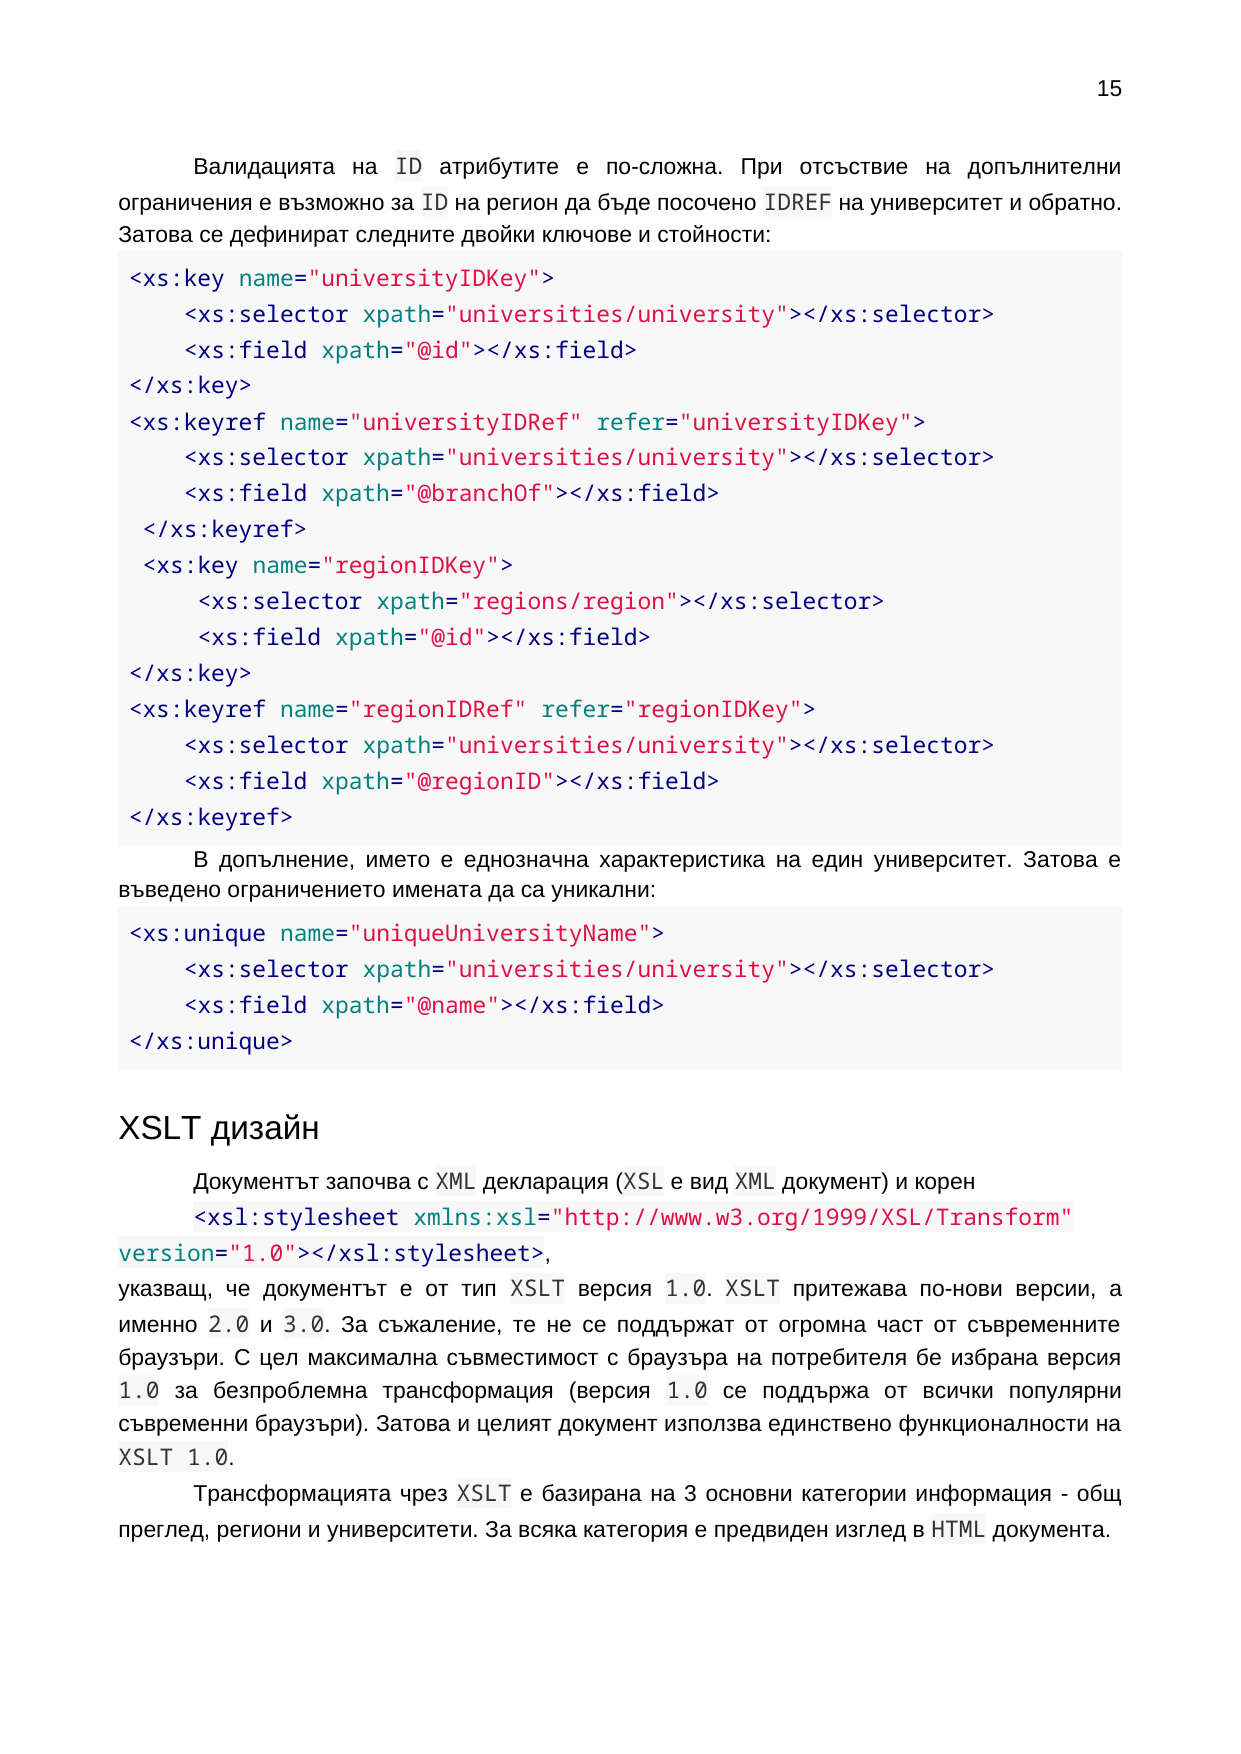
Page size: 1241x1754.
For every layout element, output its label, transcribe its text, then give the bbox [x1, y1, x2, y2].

text Валидацията на ID атрибутите е по-сложна. При отсъствие на допълнителни ограничения е възможно за ID на регион да бъде посочено IDREF на университет и обратно. Затова се дефинират следните двойки ключове и стойности: [118, 150, 1122, 247]
text <xsl:stylesheet xmlns:xsl="http://www.w3.org/1999/XSL/Transform" version="1.0"></xsl:stylesheet>, [118, 1201, 1122, 1268]
text Трансформацията чрез XSLT е базирана на 3 основни категории информация - общ преглед, региони и университети. За всяка категория е предвиден изглед в HTML документа. [118, 1477, 1122, 1544]
text В допълнение, името е еднозначна характеристика на един университет. Затова е въведено ограничението имената да са уникални: [118, 846, 1122, 903]
subtitle XSLT дизайн [118, 1108, 1122, 1146]
text указващ, че документът е от тип XSLT версия 1.0. XSLT притежава по-нови версии, а именно 2.0 и 3.0. За съжаление, те не се поддържат от огромна част от съвременните браузъри. С цел максимална съвместимост с браузъра на потребителя бе избрана версия 1.0 за безпроблемна трансформация (версия 1.0 се поддържа от всички популярни съвременни браузъри). Затова и целият документ използва единствено функционалности на XSLT 1.0. [118, 1272, 1122, 1472]
table_header <xs:unique name="uniqueUniversityName"> <xs:selector xpath="universities/university"></xs:selector> <xs:field xpath="@name"></xs:field> </xs:unique> [118, 907, 1122, 1070]
text Документът започва с XML декларация (XSL е вид XML документ) и корен [118, 1164, 1122, 1196]
table_header <xs:key name="universityIDKey"> <xs:selector xpath="universities/university"></xs:selector> <xs:field xpath="@id"></xs:field> </xs:key> <xs:keyref name="universityIDRef" refer="universityIDKey"> <xs:selector xpath="universities/university"></xs:selector> <xs:field xpath="@branchOf"></xs:field> </xs:keyref> <xs:key name="regionIDKey"> <xs:selector xpath="regions/region"></xs:selector> <xs:field xpath="@id"></xs:field> </xs:key> <xs:keyref name="regionIDRef" refer="regionIDKey"> <xs:selector xpath="universities/university"></xs:selector> <xs:field xpath="@regionID"></xs:field> </xs:keyref> [118, 251, 1122, 846]
